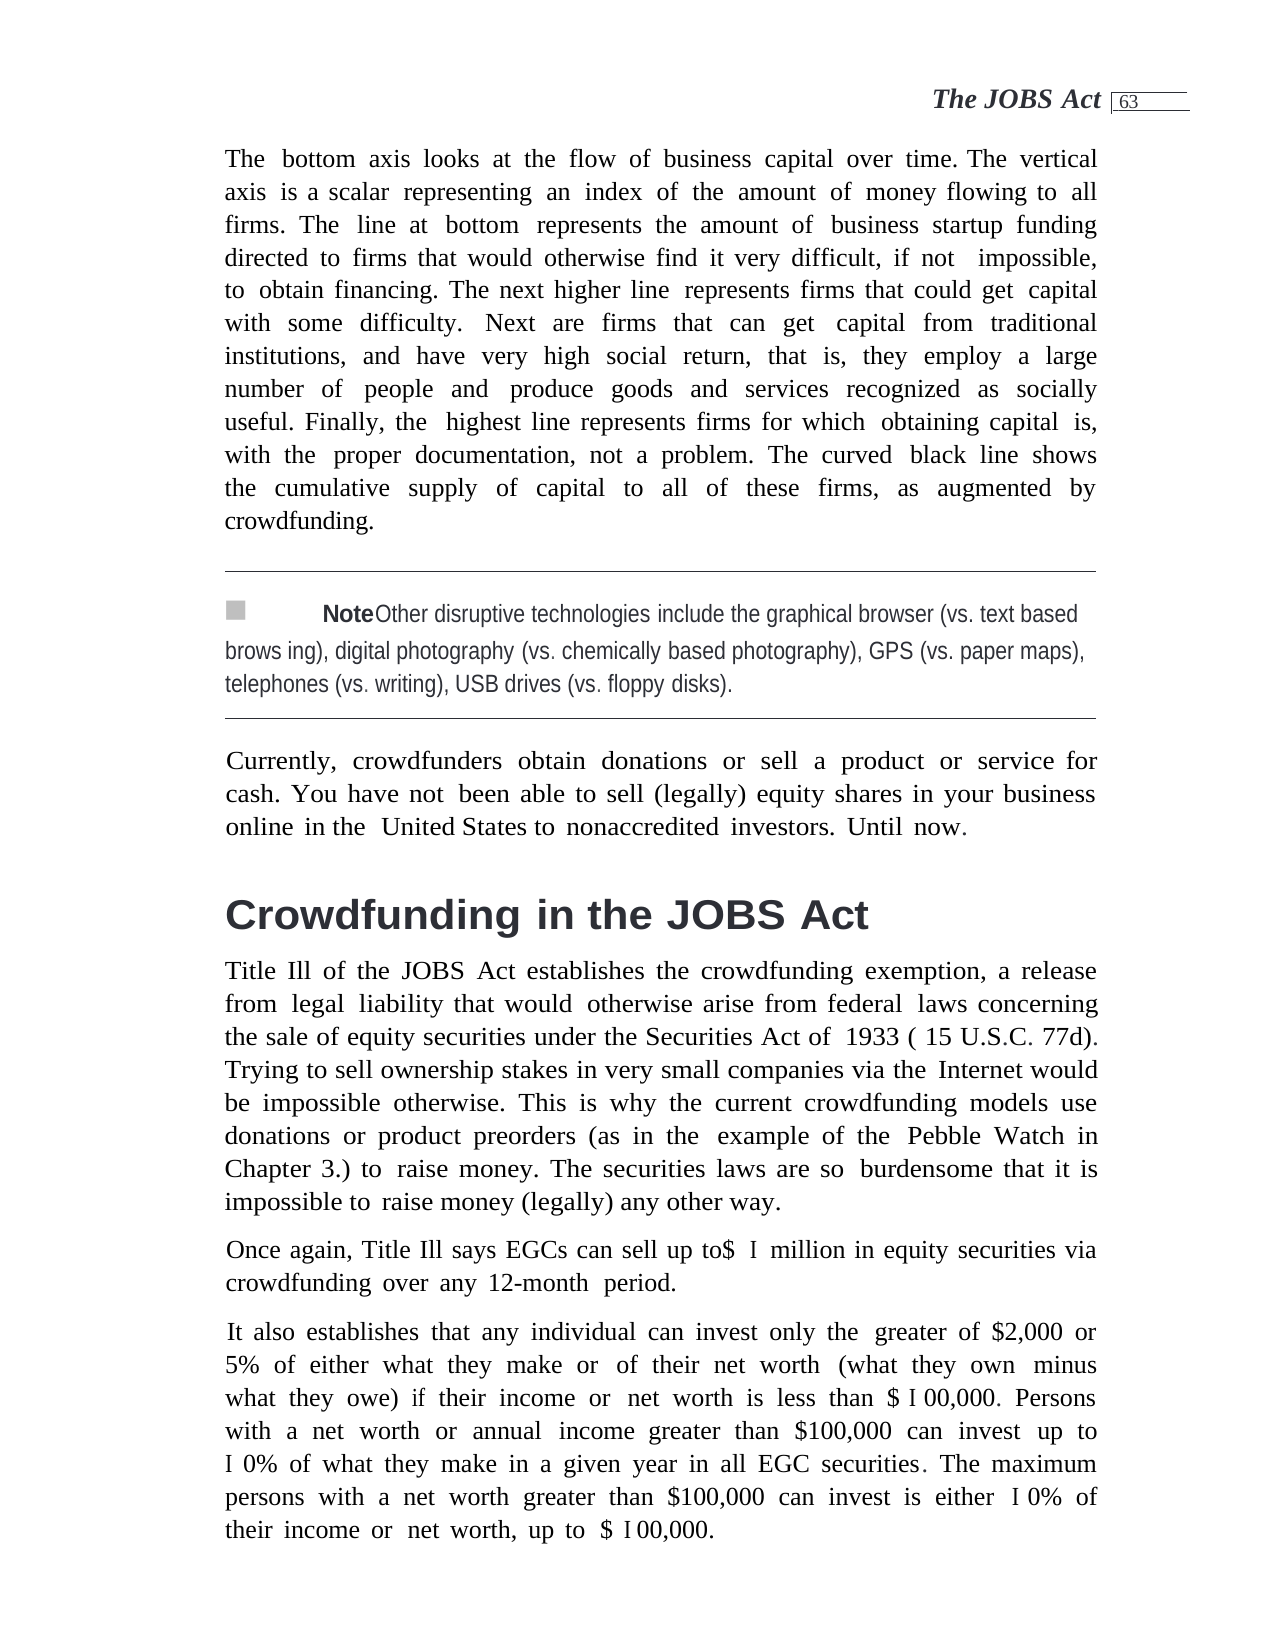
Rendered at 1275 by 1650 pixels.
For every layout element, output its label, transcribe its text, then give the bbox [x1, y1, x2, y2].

text Currently, crowdfunders obtain donations or sell a product or service for cash. You have not been able to sell (legally) equity shares in your business online in the United States to nonaccredited investors. Until now. [225, 745, 1097, 841]
text The bottom axis looks at the flow of business capital over time. The vertical axis is a scalar representing an index of the amount of money flowing to all firms. The line at bottom represents the amount of business startup funding directed to firms that would otherwise find it very difficult, if not impossible, to obtain financing. The next higher line represents firms that could get capital with some difficulty. Next are firms that can get capital from traditional institutions, and have very high social return, that is, they employ a large number of people and produce goods and services recognized as socially useful. Finally, the highest line represents firms for which obtaining capital is, with the proper documentation, not a problem. The curved black line shows the cumulative supply of capital to all of these firms, as augmented by crowdfunding. [224, 143, 1098, 535]
text Title Ill of the JOBS Act establishes the crowdfunding exemption, a release from legal liability that would otherwise arise from federal laws concerning the sale of equity securities under the Securities Act of 1933 ( 15 U.S.C. 77d). Trying to sell ownership stakes in very small companies via the Internet would be impossible otherwise. This is why the current crowdfunding models use donations or product preorders (as in the example of the Pebble Watch in Chapter 3.) to raise money. The securities laws are so burdensome that it is impossible to raise money (legally) any other way. [224, 955, 1099, 1216]
text Crowdfunding in the JOBS Act [225, 890, 1200, 938]
list Note Other disruptive technologies include the graphical browser (vs. text based brows­ ing), digital photography (vs. chemically based photography), GPS (vs. paper maps), telephones (vs. writing), USB drives (vs. floppy disks). [223, 586, 1096, 697]
text Once again, Title Ill says EGCs can sell up to$ I million in equity securities via crowdfunding over any 12-month period. [225, 1234, 1097, 1297]
text It also establishes that any individual can invest only the greater of $2,000 or 5% of either what they make or of their net worth (what they own minus what they owe) if their income or net worth is less than $ I 00,000. Persons with a net worth or annual income greater than $100,000 can invest up to I 0% of what they make in a given year in all EGC securities. The maximum persons with a net worth greater than $100,000 can invest is either I 0% of their income or net worth, up to $ I 00,000. [225, 1316, 1097, 1544]
